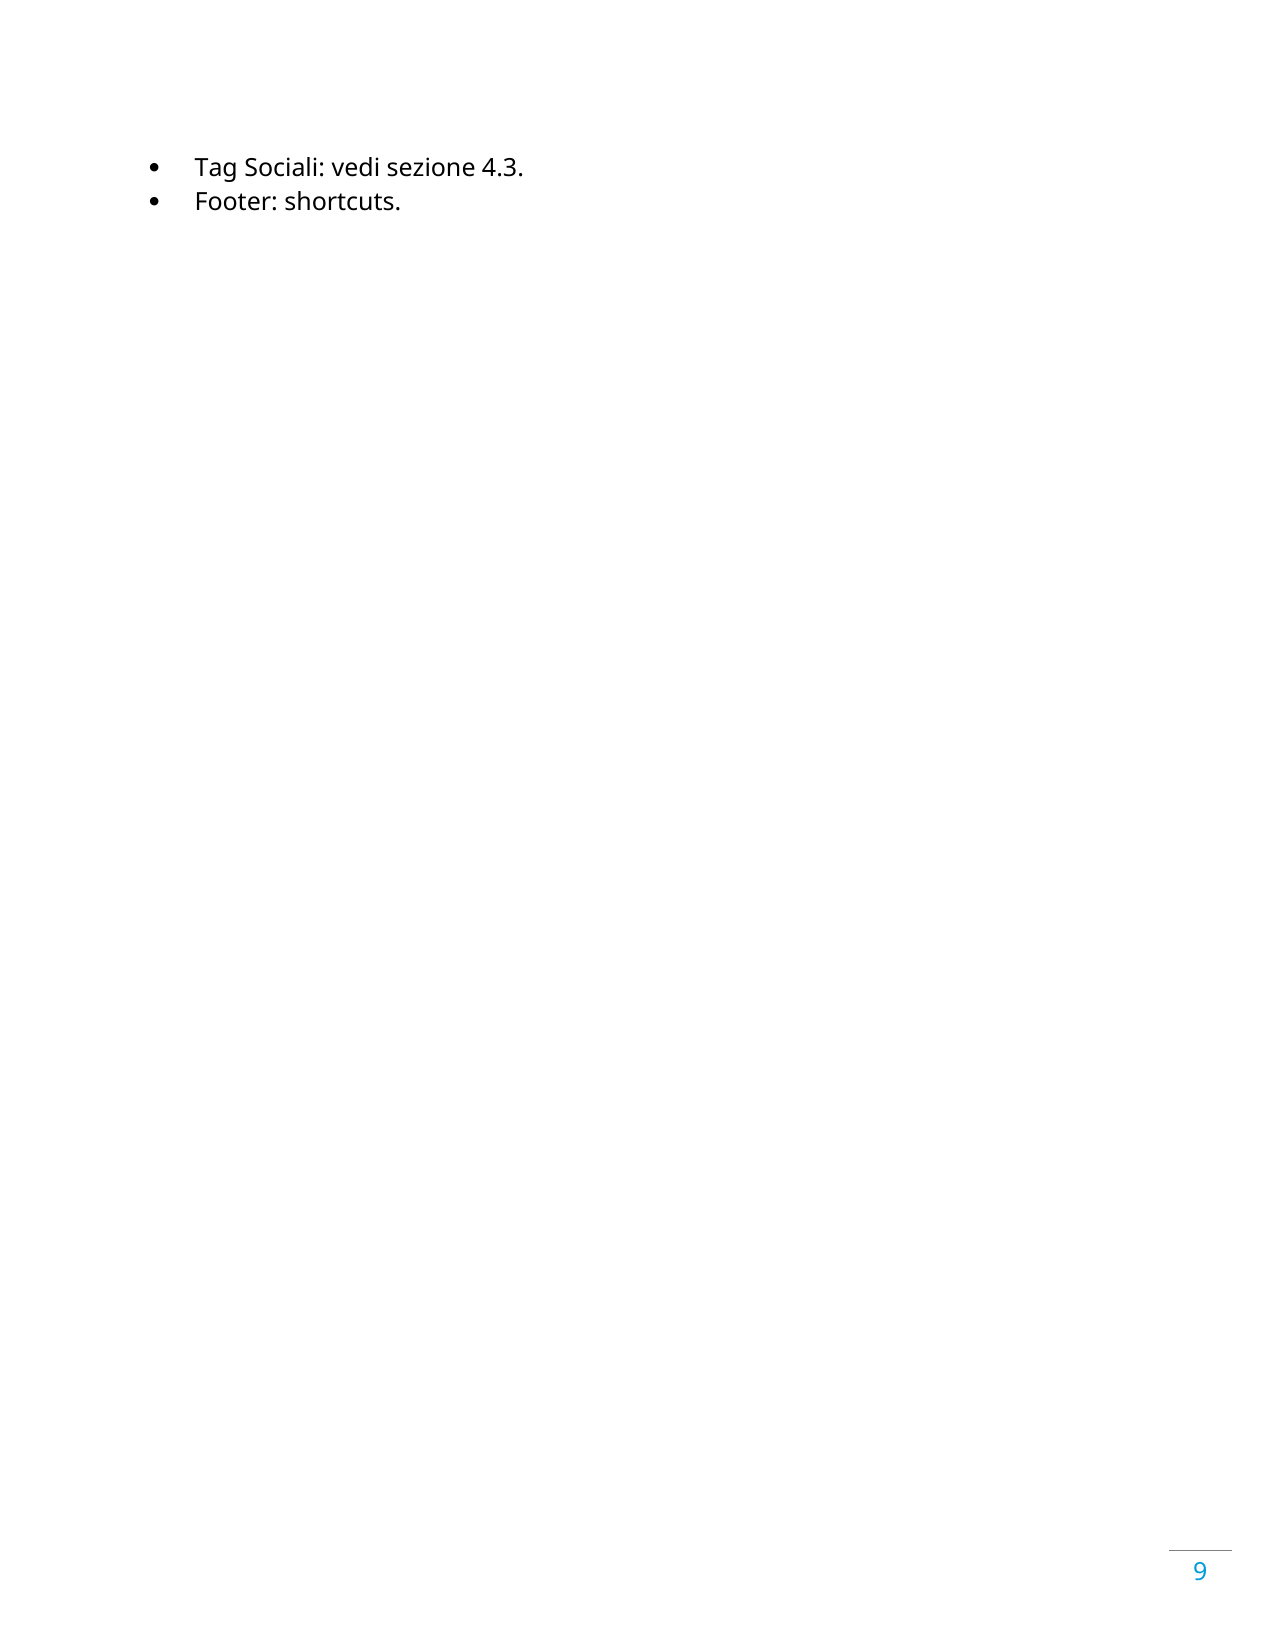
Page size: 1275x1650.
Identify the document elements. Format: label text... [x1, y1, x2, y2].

list Tag Sociali: vedi sezione 4.3. [150, 150, 1125, 184]
list Footer: shortcuts. [150, 184, 1125, 218]
